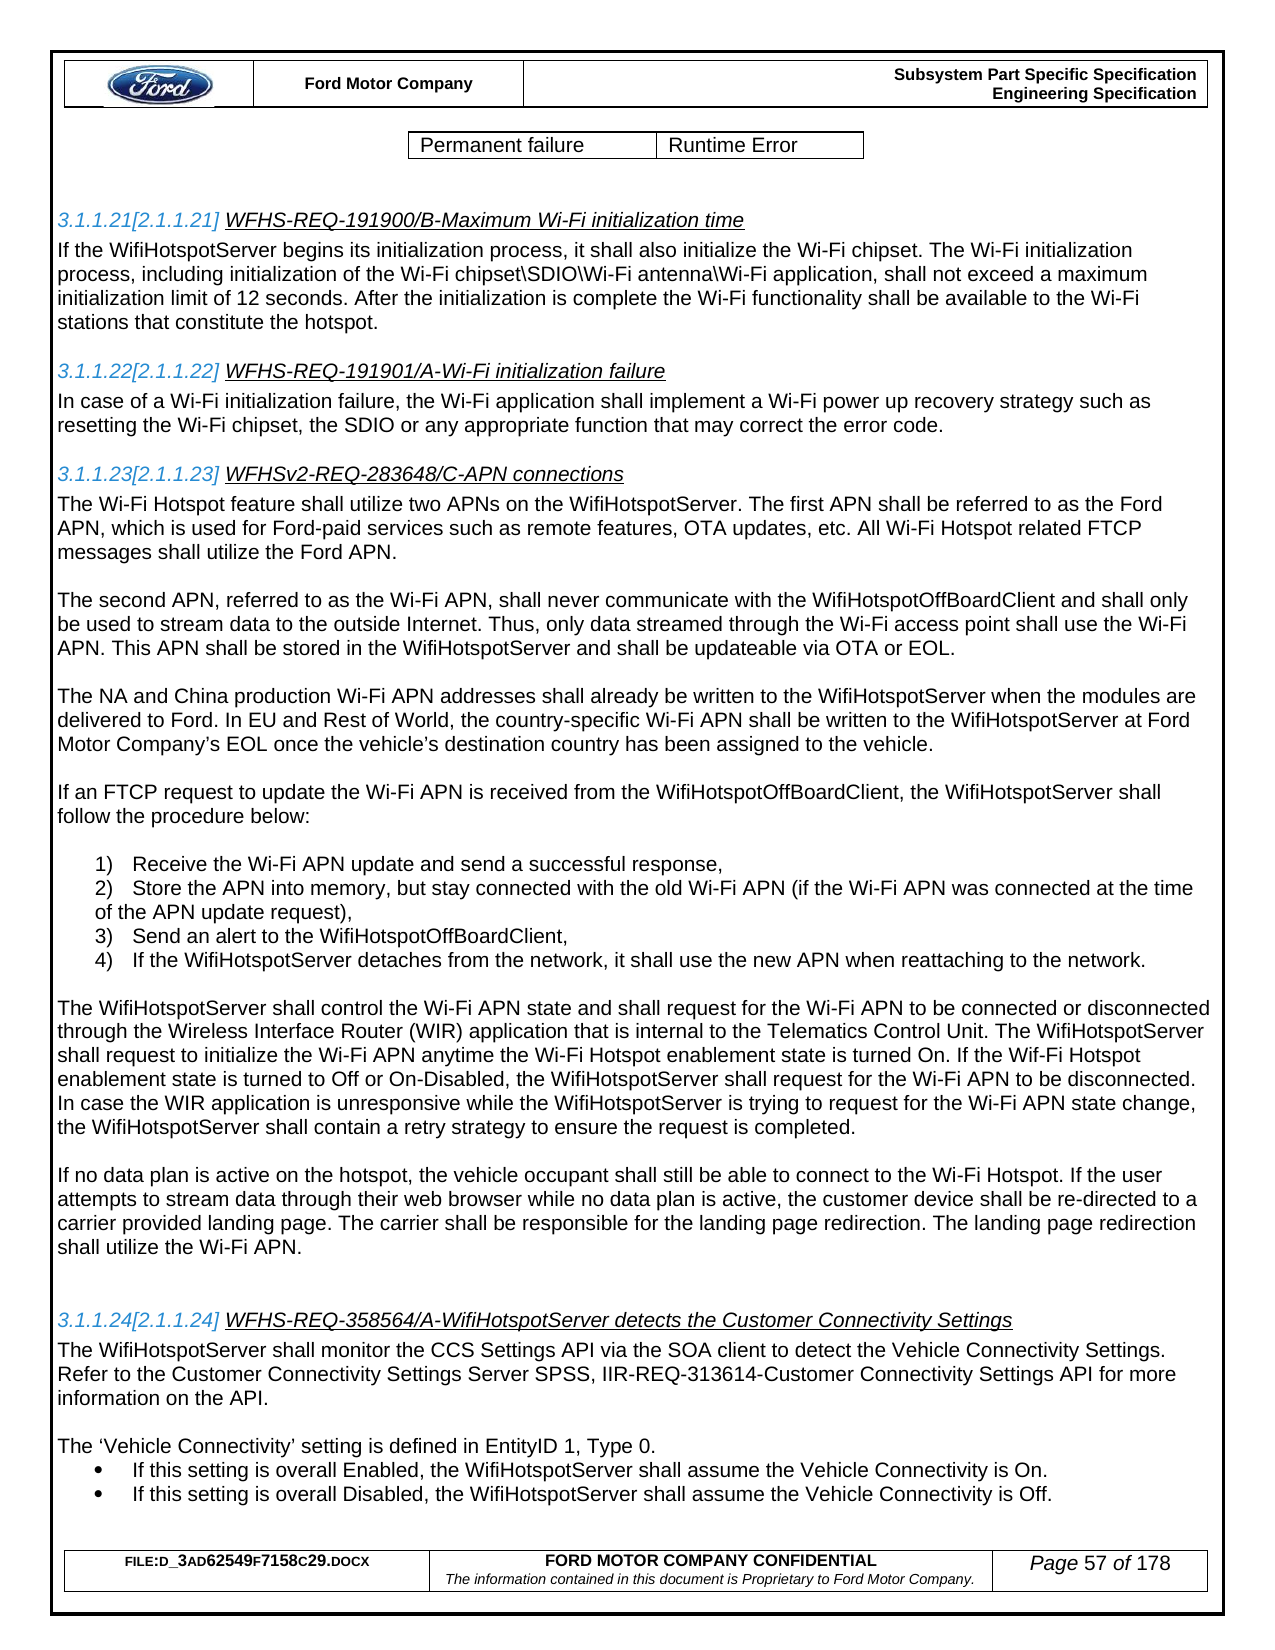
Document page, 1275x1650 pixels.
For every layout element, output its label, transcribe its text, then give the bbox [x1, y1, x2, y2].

list Send an alert to the WifiHotspotOffBoardClient, [94, 923, 1215, 947]
subtitle WFHSv2-REQ-283648/C-APN connections [57, 462, 1215, 486]
text If no data plan is active on the hotspot, the vehicle occupant shall still be able to connect to the Wi-Fi Hotspot. If the user attempts to stream data through their web browser while no data plan is active, the customer device shall be re-directed to a carrier provided landing page. The carrier shall be responsible for the landing page redirection. The landing page redirection shall utilize the Wi-Fi APN. [57, 1163, 1215, 1259]
text The NA and China production Wi-Fi APN addresses shall already be written to the WifiHotspotServer when the modules are delivered to Ford. In EU and Rest of World, the country-specific Wi-Fi APN shall be written to the WifiHotspotServer at Ford Motor Company’s EOL once the vehicle’s destination country has been assigned to the vehicle. [57, 684, 1215, 756]
text The Wi-Fi Hotspot feature shall utilize two APNs on the WifiHotspotServer. The first APN shall be referred to as the Ford APN, which is used for Ford-paid services such as remote features, OTA updates, etc. All Wi-Fi Hotspot related FTCP messages shall utilize the Ford APN. [57, 492, 1215, 564]
text The ‘Vehicle Connectivity’ setting is defined in EntityID 1, Type 0. [57, 1434, 1215, 1458]
list If this setting is overall Enabled, the WifiHotspotServer shall assume the Vehicle Connectivity is On. [94, 1458, 1215, 1482]
subtitle WFHS-REQ-191900/B-Maximum Wi-Fi initialization time [57, 208, 1215, 232]
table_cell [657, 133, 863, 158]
text The WifiHotspotServer shall control the Wi-Fi APN state and shall request for the Wi-Fi APN to be connected or disconnected through the Wireless Interface Router (WIR) application that is internal to the Telematics Control Unit. The WifiHotspotServer shall request to initialize the Wi-Fi APN anytime the Wi-Fi Hotspot enablement state is turned On. If the Wif-Fi Hotspot enablement state is turned to Off or On-Disabled, the WifiHotspotServer shall request for the Wi-Fi APN to be disconnected. In case the WIR application is unresponsive while the WifiHotspotServer is trying to request for the Wi-Fi APN state change, the WifiHotspotServer shall contain a retry strategy to ensure the request is completed. [57, 995, 1215, 1139]
text The second APN, referred to as the Wi-Fi APN, shall never communicate with the WifiHotspotOffBoardClient and shall only be used to stream data to the outside Internet. Thus, only data streamed through the Wi-Fi access point shall use the Wi-Fi APN. This APN shall be stored in the WifiHotspotServer and shall be updateable via OTA or EOL. [57, 588, 1215, 660]
text If an FTCP request to update the Wi-Fi APN is received from the WifiHotspotOffBoardClient, the WifiHotspotServer shall follow the procedure below: [57, 780, 1215, 828]
list Receive the Wi-Fi APN update and send a successful response, [94, 852, 1215, 876]
list If the WifiHotspotServer detaches from the network, it shall use the new APN when reattaching to the network. [94, 947, 1215, 971]
list Store the APN into memory, but stay connected with the old Wi-Fi APN (if the Wi-Fi APN was connected at the time of the APN update request), [94, 876, 1215, 923]
text The WifiHotspotServer shall monitor the CCS Settings API via the SOA client to detect the Vehicle Connectivity Settings. Refer to the Customer Connectivity Settings Server SPSS, IIR-REQ-313614-Customer Connectivity Settings API for more information on the API. [57, 1338, 1215, 1410]
subtitle WFHS-REQ-191901/A-Wi-Fi initialization failure [57, 359, 1215, 383]
text In case of a Wi-Fi initialization failure, the Wi-Fi application shall implement a Wi-Fi power up recovery strategy such as resetting the Wi-Fi chipset, the SDIO or any appropriate function that may correct the error code. [57, 389, 1215, 437]
list If this setting is overall Disabled, the WifiHotspotServer shall assume the Vehicle Connectivity is Off. [94, 1482, 1215, 1506]
subtitle WFHS-REQ-358564/A-WifiHotspotServer detects the Customer Connectivity Settings [57, 1308, 1215, 1332]
picture [103, 61, 215, 107]
text If the WifiHotspotServer begins its initialization process, it shall also initialize the Wi-Fi chipset. The Wi-Fi initialization process, including initialization of the Wi-Fi chipset\SDIO\Wi-Fi antenna\Wi-Fi application, shall not exceed a maximum initialization limit of 12 seconds. After the initialization is complete the Wi-Fi functionality shall be available to the Wi-Fi stations that constitute the hotspot. [57, 238, 1215, 334]
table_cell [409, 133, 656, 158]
